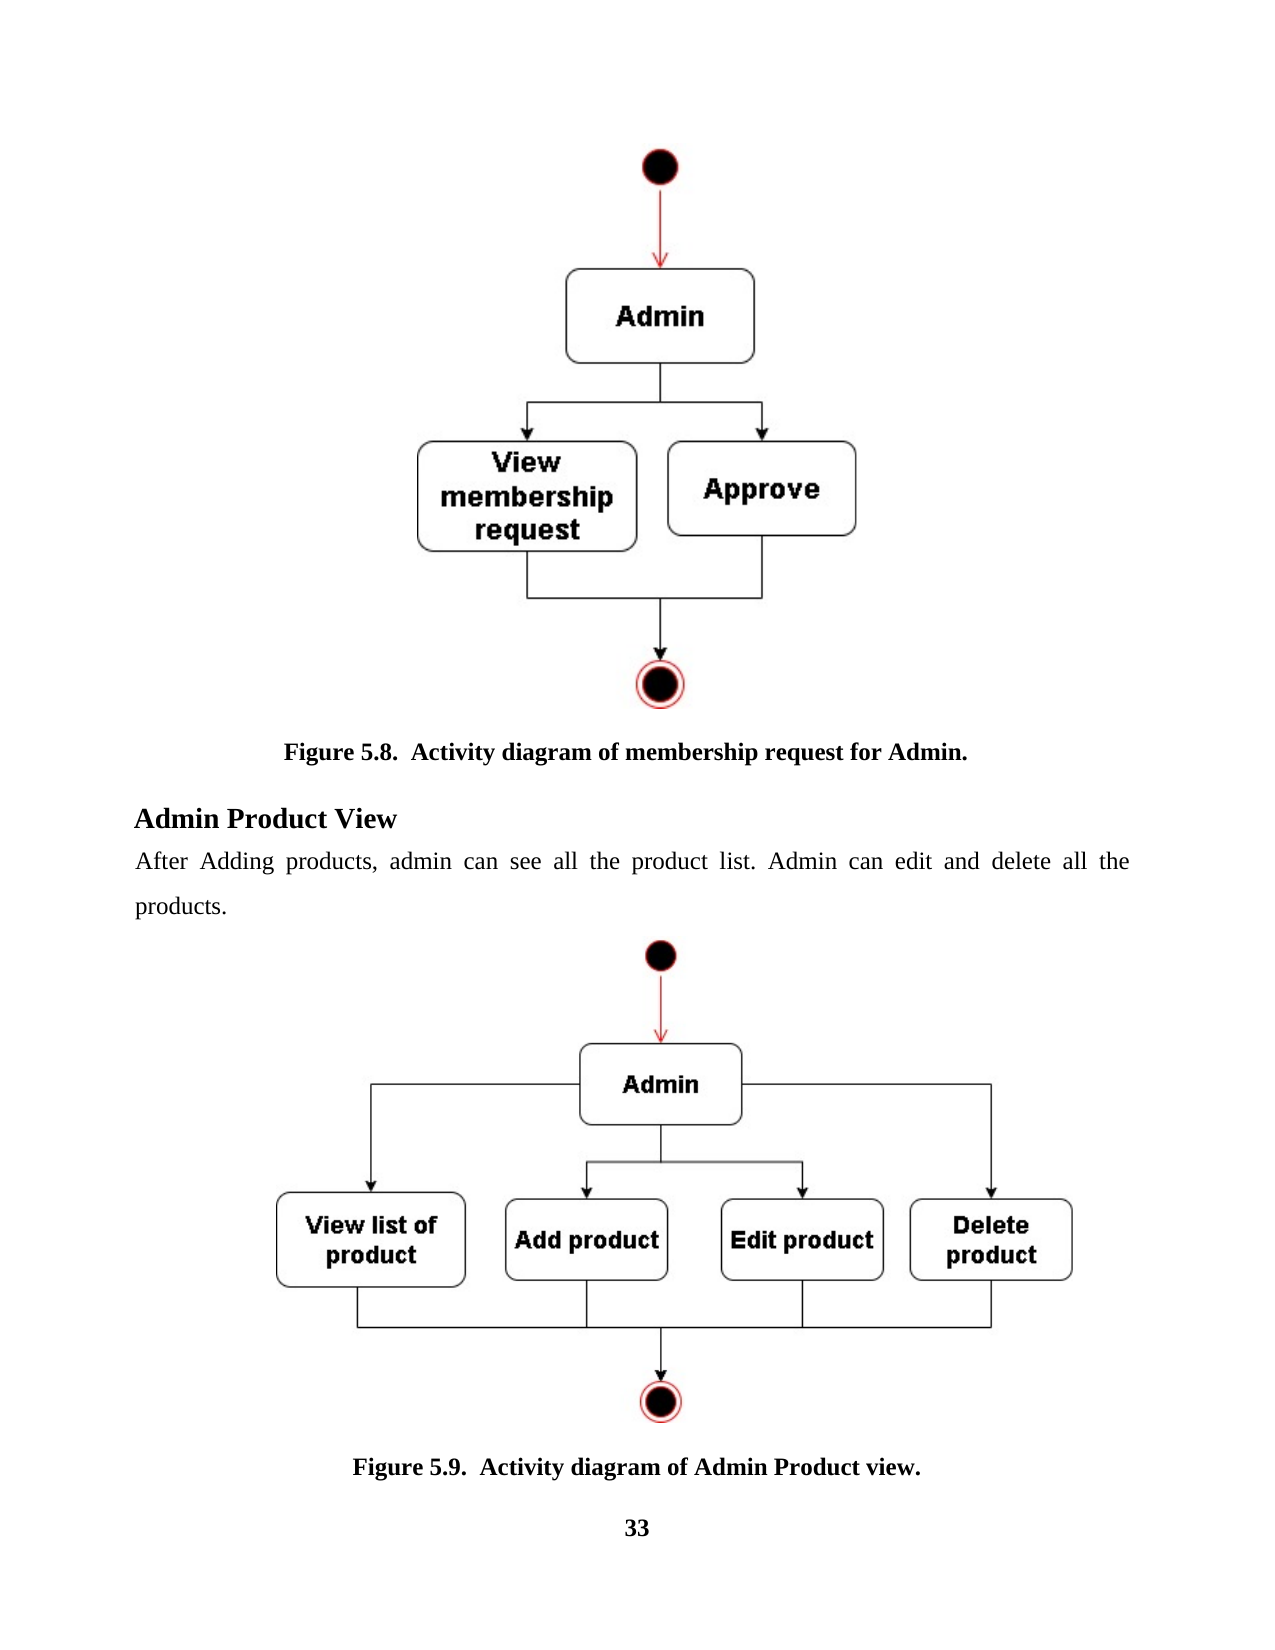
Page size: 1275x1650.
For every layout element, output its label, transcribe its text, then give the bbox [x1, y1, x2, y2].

text After Adding products, admin can see all the product list. Admin can edit and delete all the products. [135, 846, 1132, 920]
picture [417, 143, 857, 709]
text Figure 5.9. Activity diagram of Admin Product view. [133, 1452, 1140, 1480]
text Admin Product View [133, 801, 1140, 834]
picture [276, 936, 1073, 1423]
text Figure 5.8. Activity diagram of membership request for Admin. [133, 737, 1140, 766]
